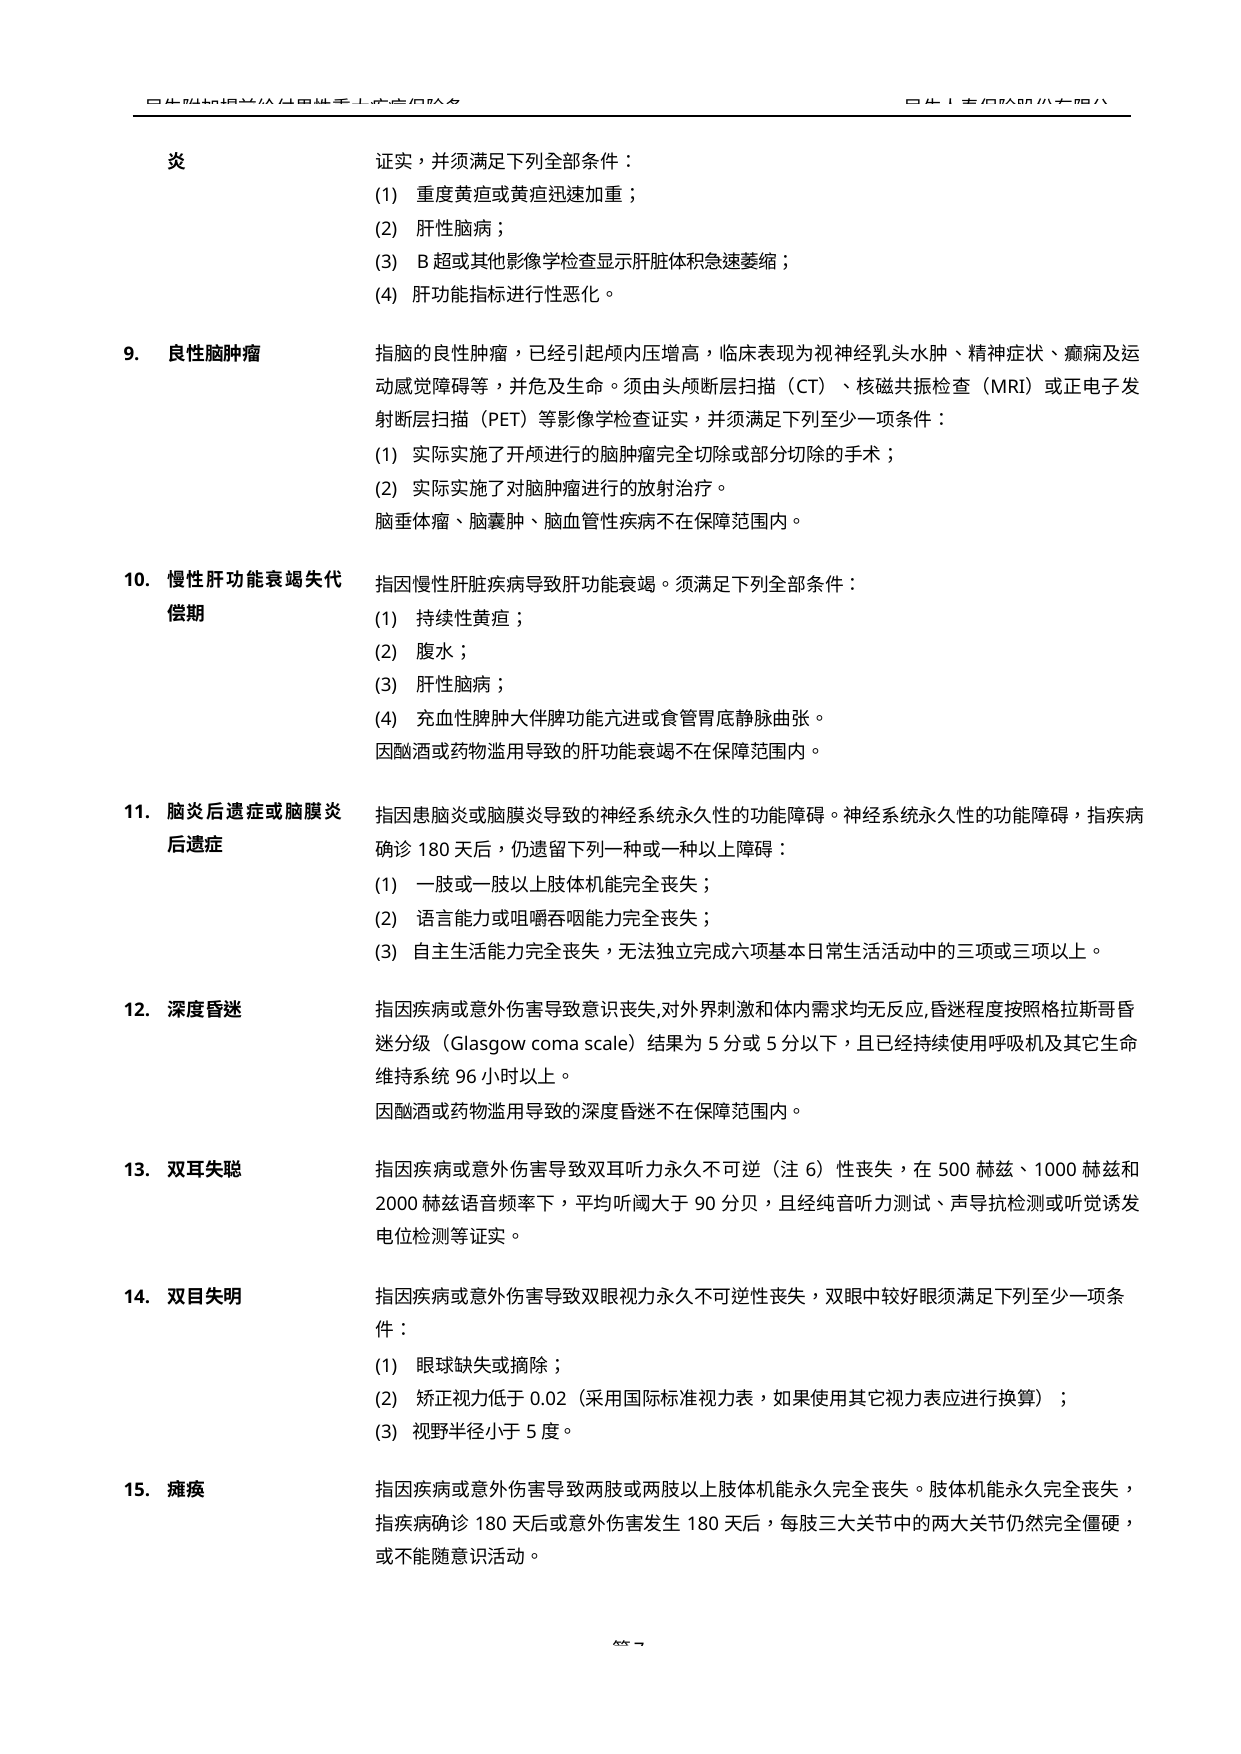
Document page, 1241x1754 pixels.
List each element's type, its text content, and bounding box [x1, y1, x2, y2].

list 腹水； [375, 638, 1155, 664]
list 肝功能指标进行性恶化。 [375, 282, 1155, 307]
list 实际实施了开颅进行的脑肿瘤完全切除或部分切除的手术； [375, 442, 1155, 467]
list 瘫痪 指因疾病或意外伤害导致两肢或两肢以上肢体机能永久完全丧失。肢体机能永久完全丧失，指疾病确诊 180 天后或意外伤害发生 180 天后，每肢三大关节中的两大关节仍然完全僵硬，或不能随意识活动。 [123, 1477, 1141, 1569]
text 因酗酒或药物滥用导致的深度昏迷不在保障范围内。 [375, 1098, 1155, 1124]
list 重度黄疸或黄疸迅速加重； [375, 181, 1155, 207]
subtitle 脑炎后遗症或脑膜炎后遗症 [123, 798, 355, 857]
list 肝性脑病； [375, 215, 1155, 240]
list 深度昏迷 指因疾病或意外伤害导致意识丧失,对外界刺激和体内需求均无反应,昏迷程度按照格拉斯哥昏迷分级（Glasgow coma scale）结果为 5 分或 5 分以下，且已经持续使用呼吸机及其它生命维持系统 96 小时以上。 [123, 996, 1141, 1089]
list 矫正视力低于 0.02（采用国际标准视力表，如果使用其它视力表应进行换算）； [375, 1385, 1155, 1411]
list 双目失明 指因疾病或意外伤害导致双眼视力永久不可逆性丧失，双眼中较好眼须满足下列至少一项条件： [123, 1283, 1126, 1342]
list 实际实施了对脑肿瘤进行的放射治疗。 [375, 475, 1155, 501]
subtitle 慢性肝功能衰竭失代偿期 [123, 567, 355, 626]
list 眼球缺失或摘除； [375, 1352, 1155, 1377]
list 自主生活能力完全丧失，无法独立完成六项基本日常生活活动中的三项或三项以上。 [375, 938, 1155, 964]
text 脑垂体瘤、脑囊肿、脑血管性疾病不在保障范围内。 [375, 509, 1155, 534]
list 肝性脑病； [375, 672, 1155, 697]
list 视野半径小于 5 度。 [375, 1418, 1155, 1444]
list 良性脑肿瘤 指脑的良性肿瘤，已经引起颅内压增高，临床表现为视神经乳头水肿、精神症状、癫痫及运动感觉障碍等，并危及生命。须由头颅断层扫描（CT）、核磁共振检查（MRI）或正电子发射断层扫描（PET）等影像学检查证实，并须满足下列至少一项条件： [123, 340, 1141, 432]
list B 超或其他影像学检查显示肝脏体积急速萎缩； [375, 248, 1155, 274]
text 指因慢性肝脏疾病导致肝功能衰竭。须满足下列全部条件： [375, 571, 1155, 597]
list 一肢或一肢以上肢体机能完全丧失； [375, 871, 1155, 897]
list 双耳失聪 指因疾病或意外伤害导致双耳听力永久不可逆（注 6）性丧失，在 500 赫兹、1000 赫兹和 2000赫兹语音频率下，平均听阈大于 90 分贝，且经纯音听力测试、声导抗检测或听觉诱发电位检测等证实。 [123, 1157, 1141, 1249]
list 充血性脾肿大伴脾功能亢进或食管胃底静脉曲张。因酗酒或药物滥用导致的肝功能衰竭不在保障范围内。 [375, 705, 829, 764]
list 持续性黄疸； [375, 605, 1155, 630]
text 炎 证实，并须满足下列全部条件： [167, 148, 1155, 173]
text 指因患脑炎或脑膜炎导致的神经系统永久性的功能障碍。神经系统永久性的功能障碍，指疾病确诊 180 天后，仍遗留下列一种或一种以上障碍： [375, 803, 1146, 862]
list 语言能力或咀嚼吞咽能力完全丧失； [375, 905, 1155, 930]
